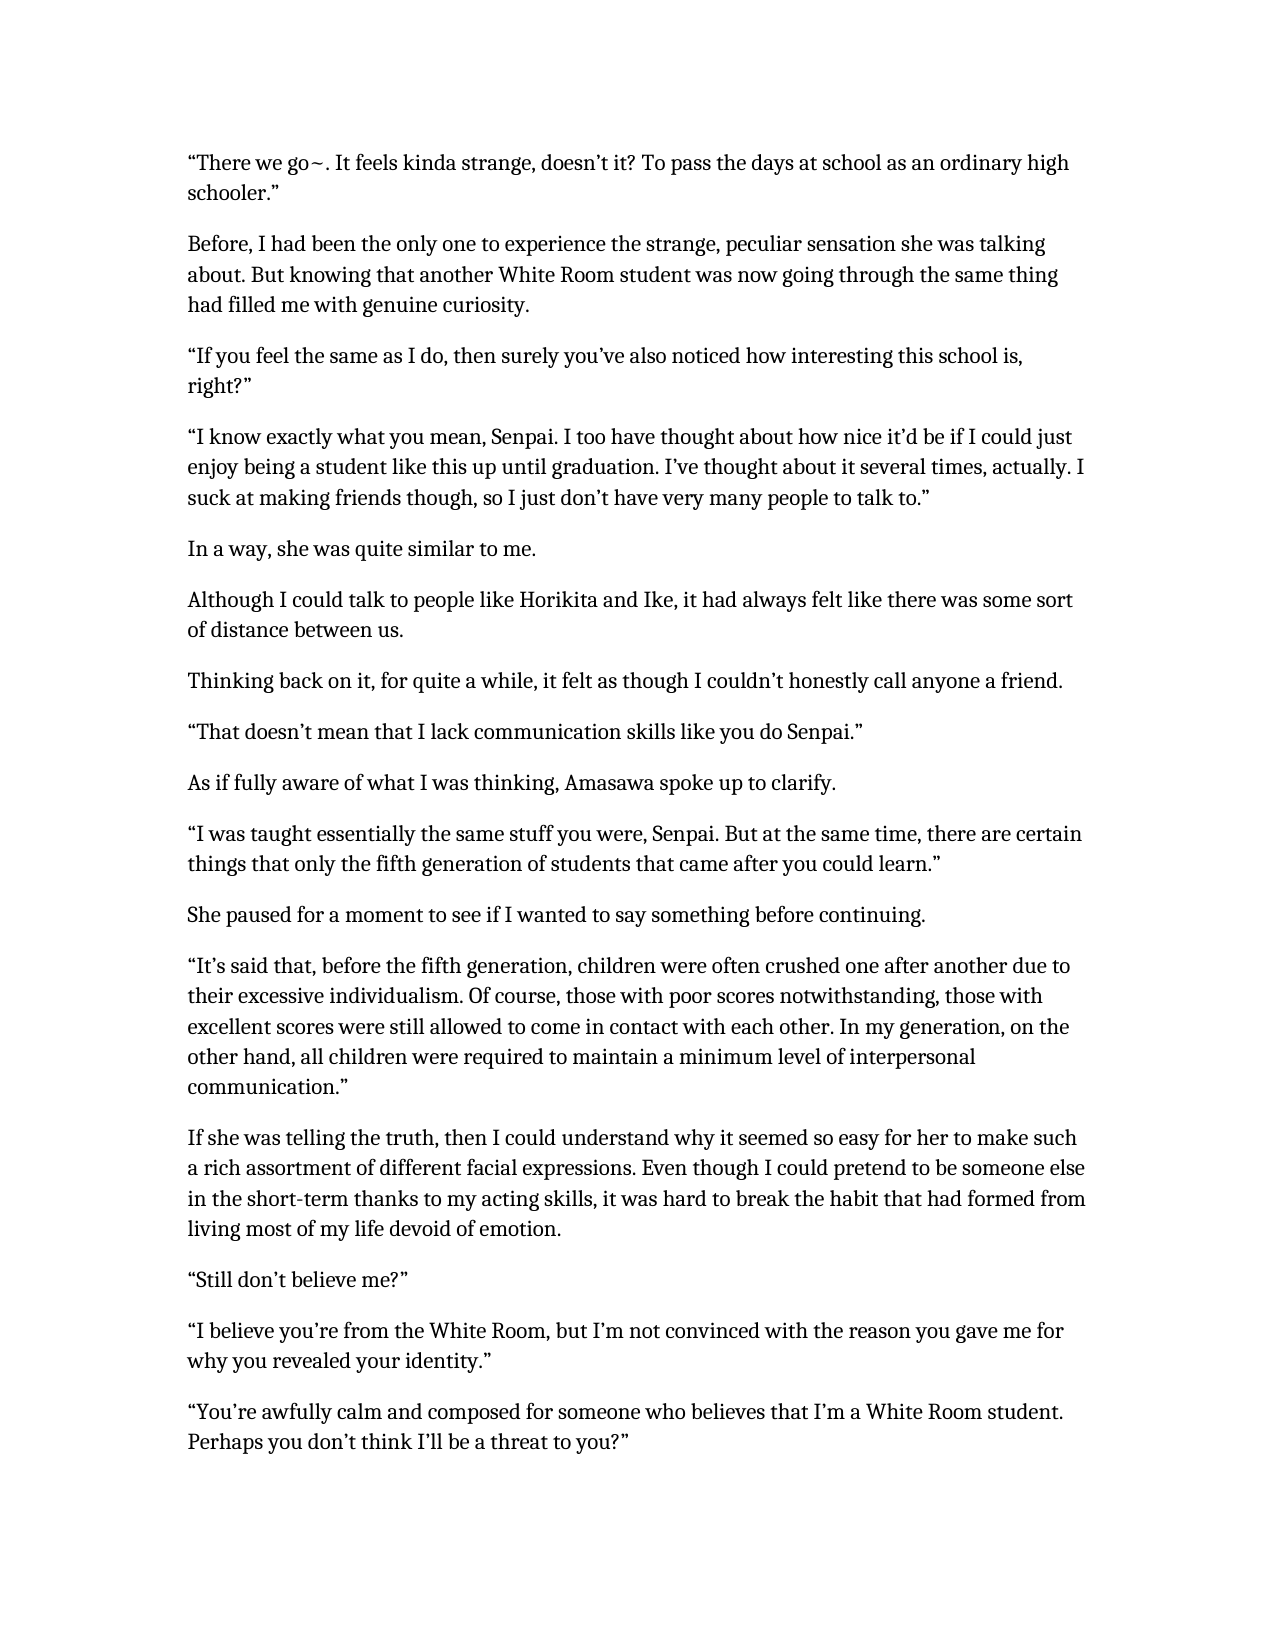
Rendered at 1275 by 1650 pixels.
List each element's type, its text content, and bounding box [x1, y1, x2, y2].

text In a way, she was quite similar to me. [187, 535, 1087, 562]
text “You’re awfully calm and composed for someone who believes that I’m a White Room student. Perhaps you don’t think I’ll be a threat to you?” [187, 1399, 1087, 1456]
text “If you feel the same as I do, then surely you’ve also noticed how interesting this school is, right?” [187, 343, 1087, 399]
text Thinking back on it, for quite a while, it felt as though I couldn’t honestly call anyone a friend. [187, 668, 1087, 694]
text “It’s said that, before the fifth generation, children were often crushed one after another due to their excessive individualism. Of course, those with poor scores notwithstanding, those with excellent scores were still allowed to come in contact with each other. In my generation, on the other hand, all children were required to maintain a minimum level of interpersonal communication.” [187, 953, 1087, 1100]
text As if fully aware of what I was thinking, Amasawa spoke up to clarify. [187, 770, 1087, 796]
text “I know exactly what you mean, Senpai. I too have thought about how nice it’d be if I could just enjoy being a student like this up until graduation. I’ve thought about it several times, actually. I suck at making friends though, so I just don’t have very many people to talk to.” [187, 424, 1087, 511]
text She paused for a moment to see if I wanted to say something before continuing. [187, 902, 1087, 928]
text Although I could talk to people like Horikita and Ike, it had always felt like there was some sort of distance between us. [187, 586, 1087, 643]
text If she was telling the truth, then I could understand why it seemed so easy for her to make such a rich assortment of different facial expressions. Even though I could pretend to be someone else in the short-term thanks to my acting skills, it was hard to break the habit that had formed from living most of my life devoid of emotion. [187, 1125, 1087, 1242]
text “I was taught essentially the same stuff you were, Senpai. But at the same time, there are certain things that only the fifth generation of students that came after you could learn.” [187, 821, 1087, 877]
text “Still don’t believe me?” [187, 1267, 1087, 1293]
text “There we go~. It feels kinda strange, doesn’t it? To pass the days at school as an ordinary high schooler.” [187, 150, 1087, 207]
text “That doesn’t mean that I lack communication skills like you do Senpai.” [187, 719, 1087, 745]
text “I believe you’re from the White Room, but I’m not convinced with the reason you gave me for why you revealed your identity.” [187, 1318, 1087, 1374]
text Before, I had been the only one to experience the strange, peculiar sensation she was talking about. But knowing that another White Room student was now going through the same thing had filled me with genuine curiosity. [187, 231, 1087, 318]
